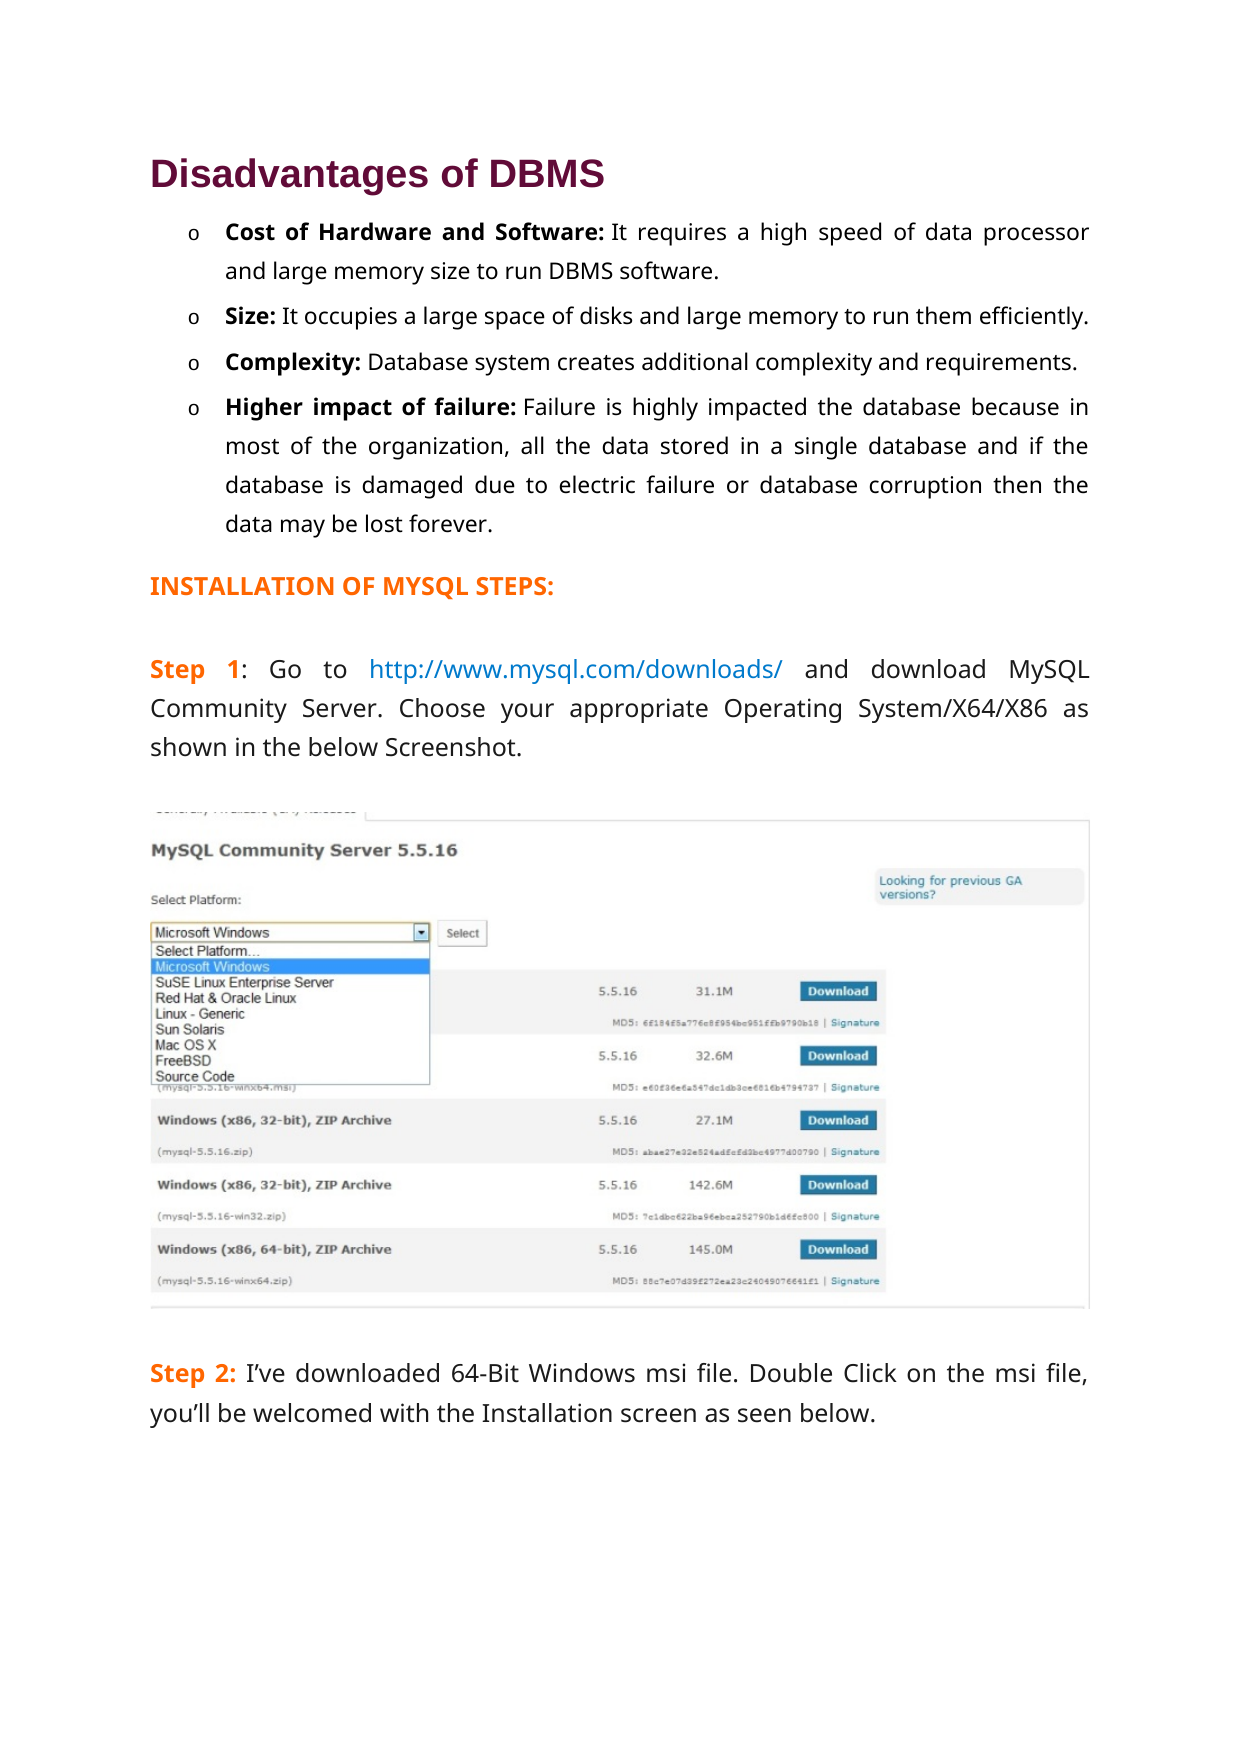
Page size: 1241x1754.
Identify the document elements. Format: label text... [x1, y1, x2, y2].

picture [150, 812, 1091, 1309]
list Higher impact of failure: Failure is highly impacted the database because in most of the organization, all the data stored in a single database and if the database is damaged due to electric failure or database corruption then the data may be lost forever. [187, 383, 1090, 539]
list Cost of Hardware and Software: It requires a high speed of data processor and large memory size to run DBMS software. [187, 208, 1090, 286]
text Step 1: Go to http://www.mysql.com/downloads/ and download MySQL Community Server. Choose your appropriate Operating System/X64/X86 as shown in the below Screenshot. [150, 651, 1090, 764]
text Step 2: I’ve downloaded 64-Bit Windows msi file. Double Click on the msi file, you’ll be welcomed with the Installation screen as seen below. [150, 1356, 1090, 1429]
list Size: It occupies a large space of disks and large memory to run them efficiently. [187, 292, 1090, 332]
text INSTALLATION OF MYSQL STEPS: [150, 568, 1090, 603]
subtitle Disadvantages of DBMS [150, 150, 1090, 196]
list Complexity: Database system creates additional complexity and requirements. [187, 338, 1090, 377]
